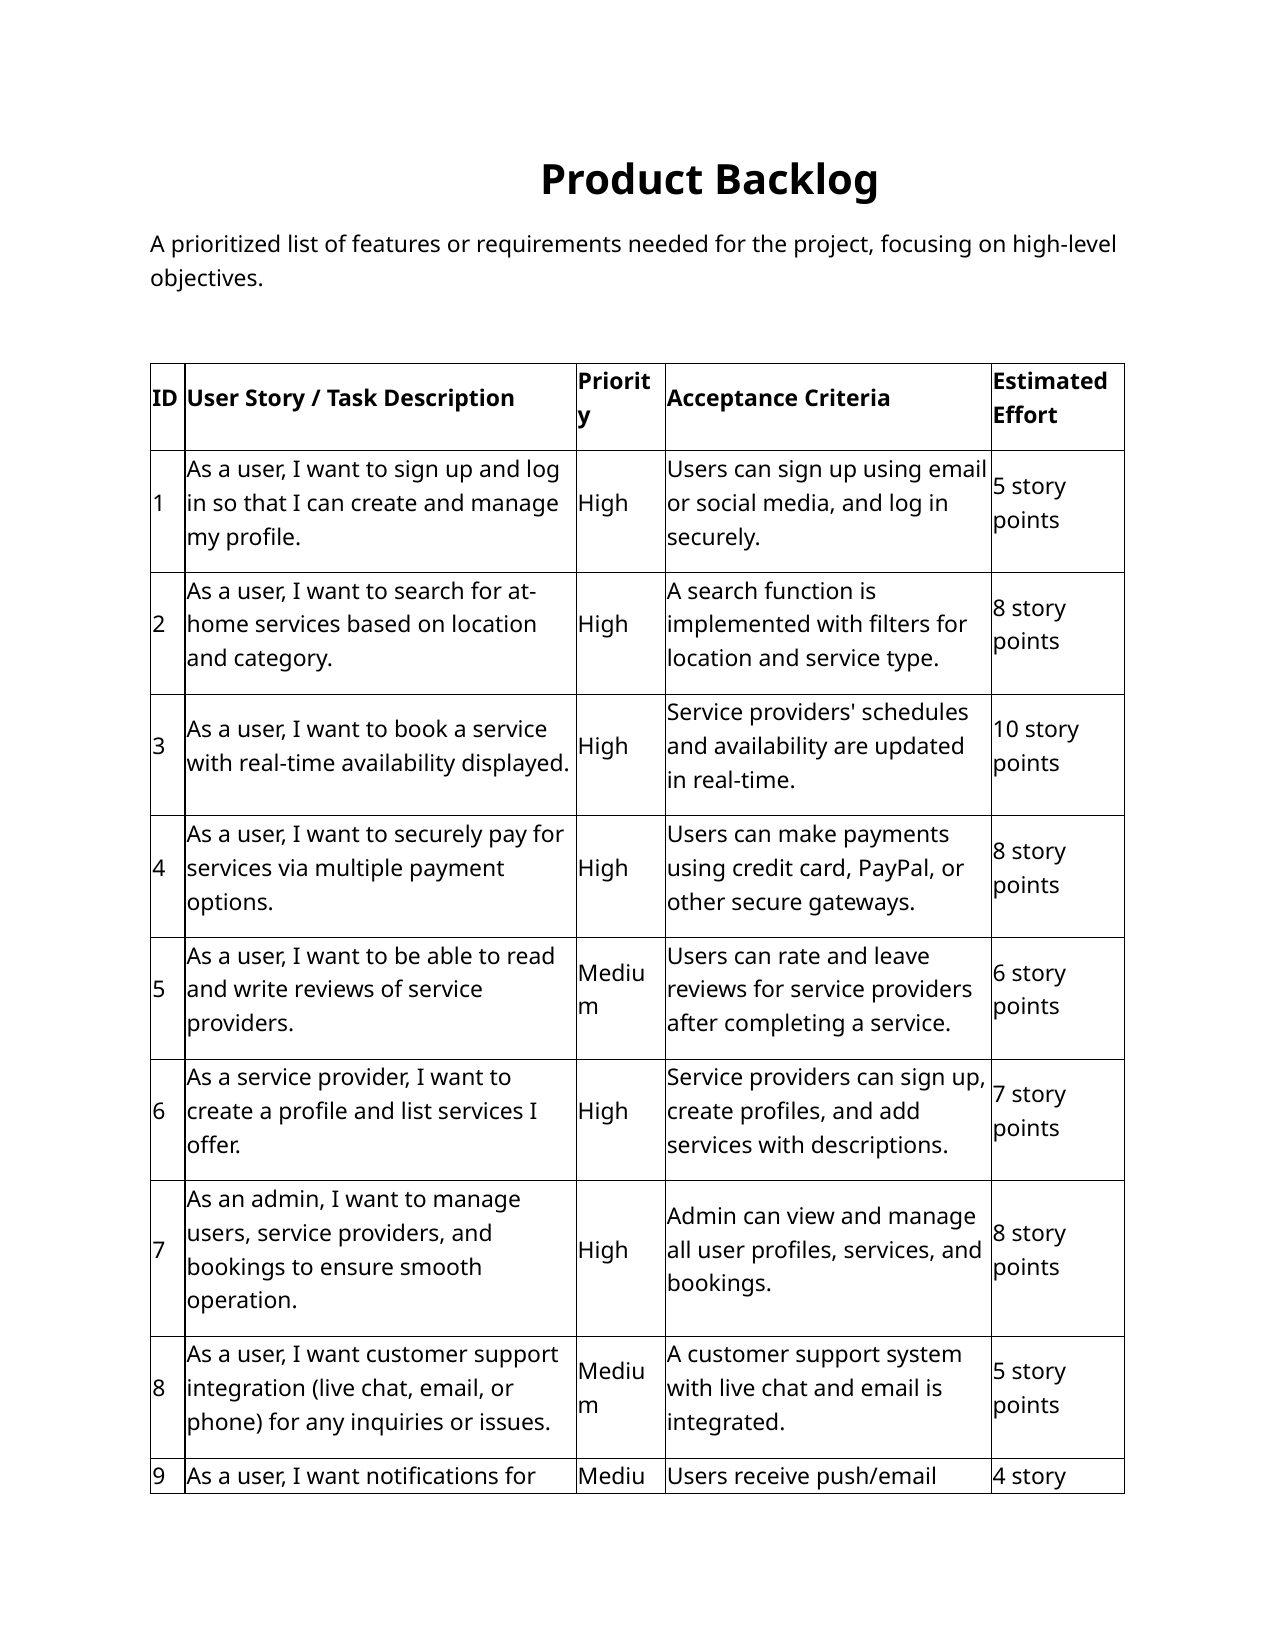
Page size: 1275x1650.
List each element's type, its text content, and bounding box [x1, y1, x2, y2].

table_cell 6 story points [992, 938, 1124, 1059]
table_cell As a service provider, I want to create a profile and list services I offer. [186, 1060, 576, 1180]
table_cell 10 story points [992, 695, 1124, 815]
table_cell As a user, I want customer support integration (live chat, email, or phone) for any inquiries or issues. [186, 1337, 576, 1457]
table_cell 6 [151, 1060, 184, 1180]
table_cell As a user, I want to sign up and log in so that I can create and manage my profile. [186, 451, 576, 572]
table_cell As a user, I want to search for at-home services based on location and category. [186, 573, 576, 694]
table_cell 8 [151, 1337, 184, 1457]
table_cell 4 [151, 816, 184, 937]
table_cell 2 [151, 573, 184, 694]
table_cell 5 story points [992, 1337, 1124, 1457]
table_cell High [577, 451, 665, 572]
table_cell As a user, I want to be able to read and write reviews of service providers. [186, 938, 576, 1059]
table_header User Story / Task Description [186, 364, 576, 450]
table_cell High [577, 1060, 665, 1180]
table_cell High [577, 1181, 665, 1336]
table_cell 7 story points [992, 1060, 1124, 1180]
table_cell 3 [151, 695, 184, 815]
table_cell Medium [577, 1459, 665, 1493]
table_cell Service providers can sign up, create profiles, and add services with descriptions. [666, 1060, 991, 1180]
table_header Acceptance Criteria [666, 364, 991, 450]
table_cell Medium [577, 1337, 665, 1457]
table_cell As a user, I want to book a service with real-time availability displayed. [186, 695, 576, 815]
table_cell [186, 1459, 576, 1493]
table_cell 5 story points [992, 451, 1124, 572]
table_cell Medium [577, 938, 665, 1059]
table_cell High [577, 573, 665, 694]
text A prioritized list of features or requirements needed for the project, focusing on high-level objectives. [150, 228, 1125, 293]
table_cell A search function is implemented with filters for location and service type. [666, 573, 991, 694]
table_cell Users can rate and leave reviews for service providers after completing a service. [666, 938, 991, 1059]
table_header ID [151, 364, 184, 450]
table_cell Admin can view and manage all user profiles, services, and bookings. [666, 1181, 991, 1336]
text Product Backlog [150, 150, 1125, 207]
table_cell 9 [151, 1459, 184, 1493]
table_cell As a user, I want to securely pay for services via multiple payment options. [186, 816, 576, 937]
table_cell As an admin, I want to manage users, service providers, and bookings to ensure smooth operation. [186, 1181, 576, 1336]
table_cell 8 story points [992, 1181, 1124, 1336]
table_cell 8 story points [992, 573, 1124, 694]
table_cell 7 [151, 1181, 184, 1336]
table_cell A customer support system with live chat and email is integrated. [666, 1337, 991, 1457]
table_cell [666, 1459, 991, 1493]
table_header Priority [577, 364, 665, 450]
table_cell 1 [151, 451, 184, 572]
table_cell High [577, 816, 665, 937]
table_cell High [577, 695, 665, 815]
table_cell 5 [151, 938, 184, 1059]
table_cell Users can make payments using credit card, PayPal, or other secure gateways. [666, 816, 991, 937]
table_cell 4 story points [992, 1459, 1124, 1493]
table_cell Service providers' schedules and availability are updated in real-time. [666, 695, 991, 815]
table_header Estimated Effort [992, 364, 1124, 450]
table_cell Users can sign up using email or social media, and log in securely. [666, 451, 991, 572]
table_cell 8 story points [992, 816, 1124, 937]
